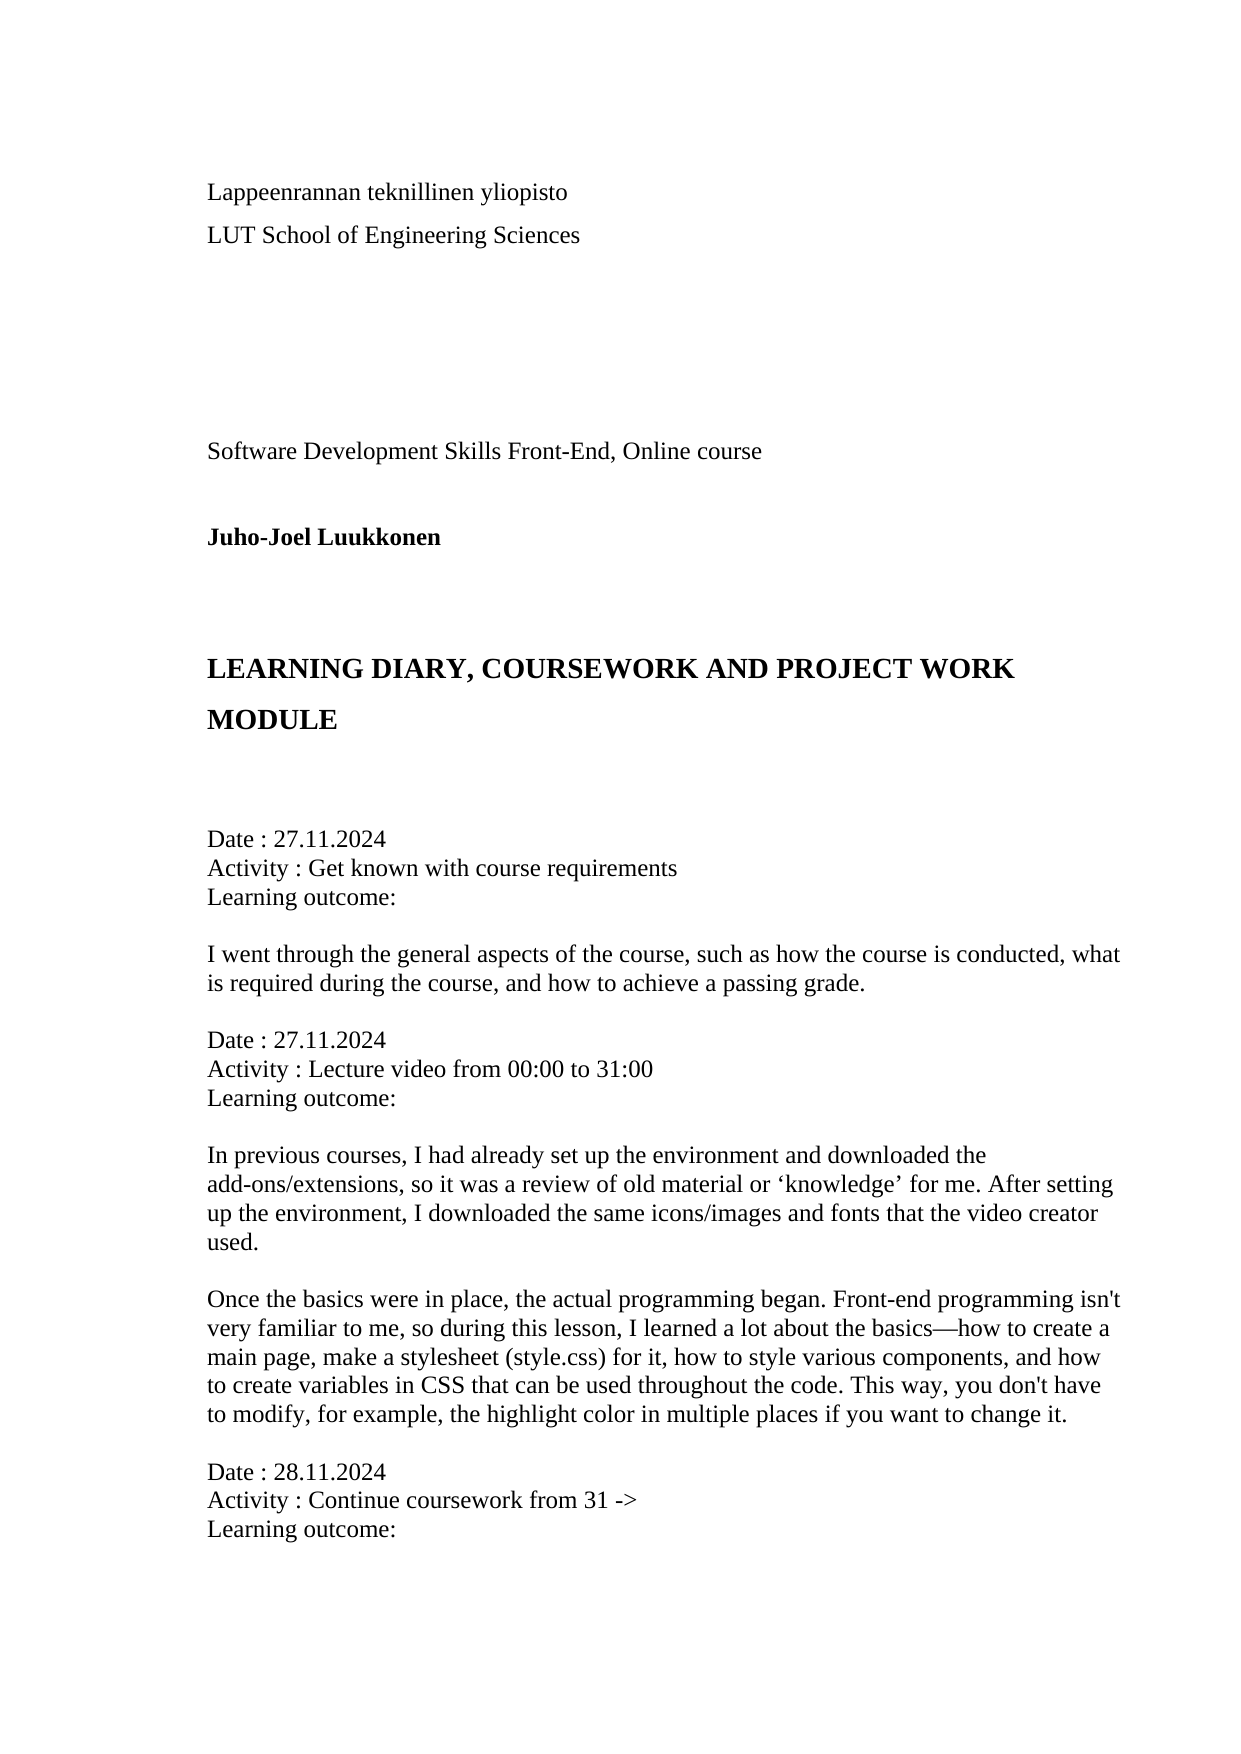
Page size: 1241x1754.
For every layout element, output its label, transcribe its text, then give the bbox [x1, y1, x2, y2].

text Learning outcome: [207, 882, 1122, 910]
text Learning outcome: [207, 1083, 1122, 1112]
text Date : 28.11.2024 [207, 1457, 1122, 1485]
title LUT School of Engineering Sciences [207, 220, 1122, 249]
text Activity : Continue coursework from 31 -> [207, 1485, 1122, 1514]
text I went through the general aspects of the course, such as how the course is conducted, what is required during the course, and how to achieve a passing grade. [207, 939, 1122, 997]
text Activity : Lecture video from 00:00 to 31:00 [207, 1054, 1122, 1083]
text Activity : Get known with course requirements [207, 853, 1122, 882]
text Once the basics were in place, the actual programming began. Front-end programming isn't very familiar to me, so during this lesson, I learned a lot about the basics—how to create a main page, make a stylesheet (style.css) for it, how to style various components, and how to create variables in CSS that can be used throughout the code. This way, you don't have to modify, for example, the highlight color in multiple places if you want to change it. [207, 1284, 1122, 1428]
title Software Development Skills Front-End, Online course [207, 436, 1122, 465]
title Lappeenrannan teknillinen yliopisto [207, 177, 1122, 206]
title LEARNING DIARY, COURSEWORK AND PROJECT WORK MODULE [207, 652, 1122, 735]
text Learning outcome: [207, 1514, 1122, 1543]
text Date : 27.11.2024 [207, 824, 1122, 853]
text In previous courses, I had already set up the environment and downloaded the add-ons/extensions, so it was a review of old material or ‘knowledge’ for me. After setting up the environment, I downloaded the same icons/images and fonts that the video creator used. [207, 1140, 1122, 1255]
title Juho-Joel Luukkonen [207, 522, 1122, 551]
text Date : 27.11.2024 [207, 1025, 1122, 1054]
